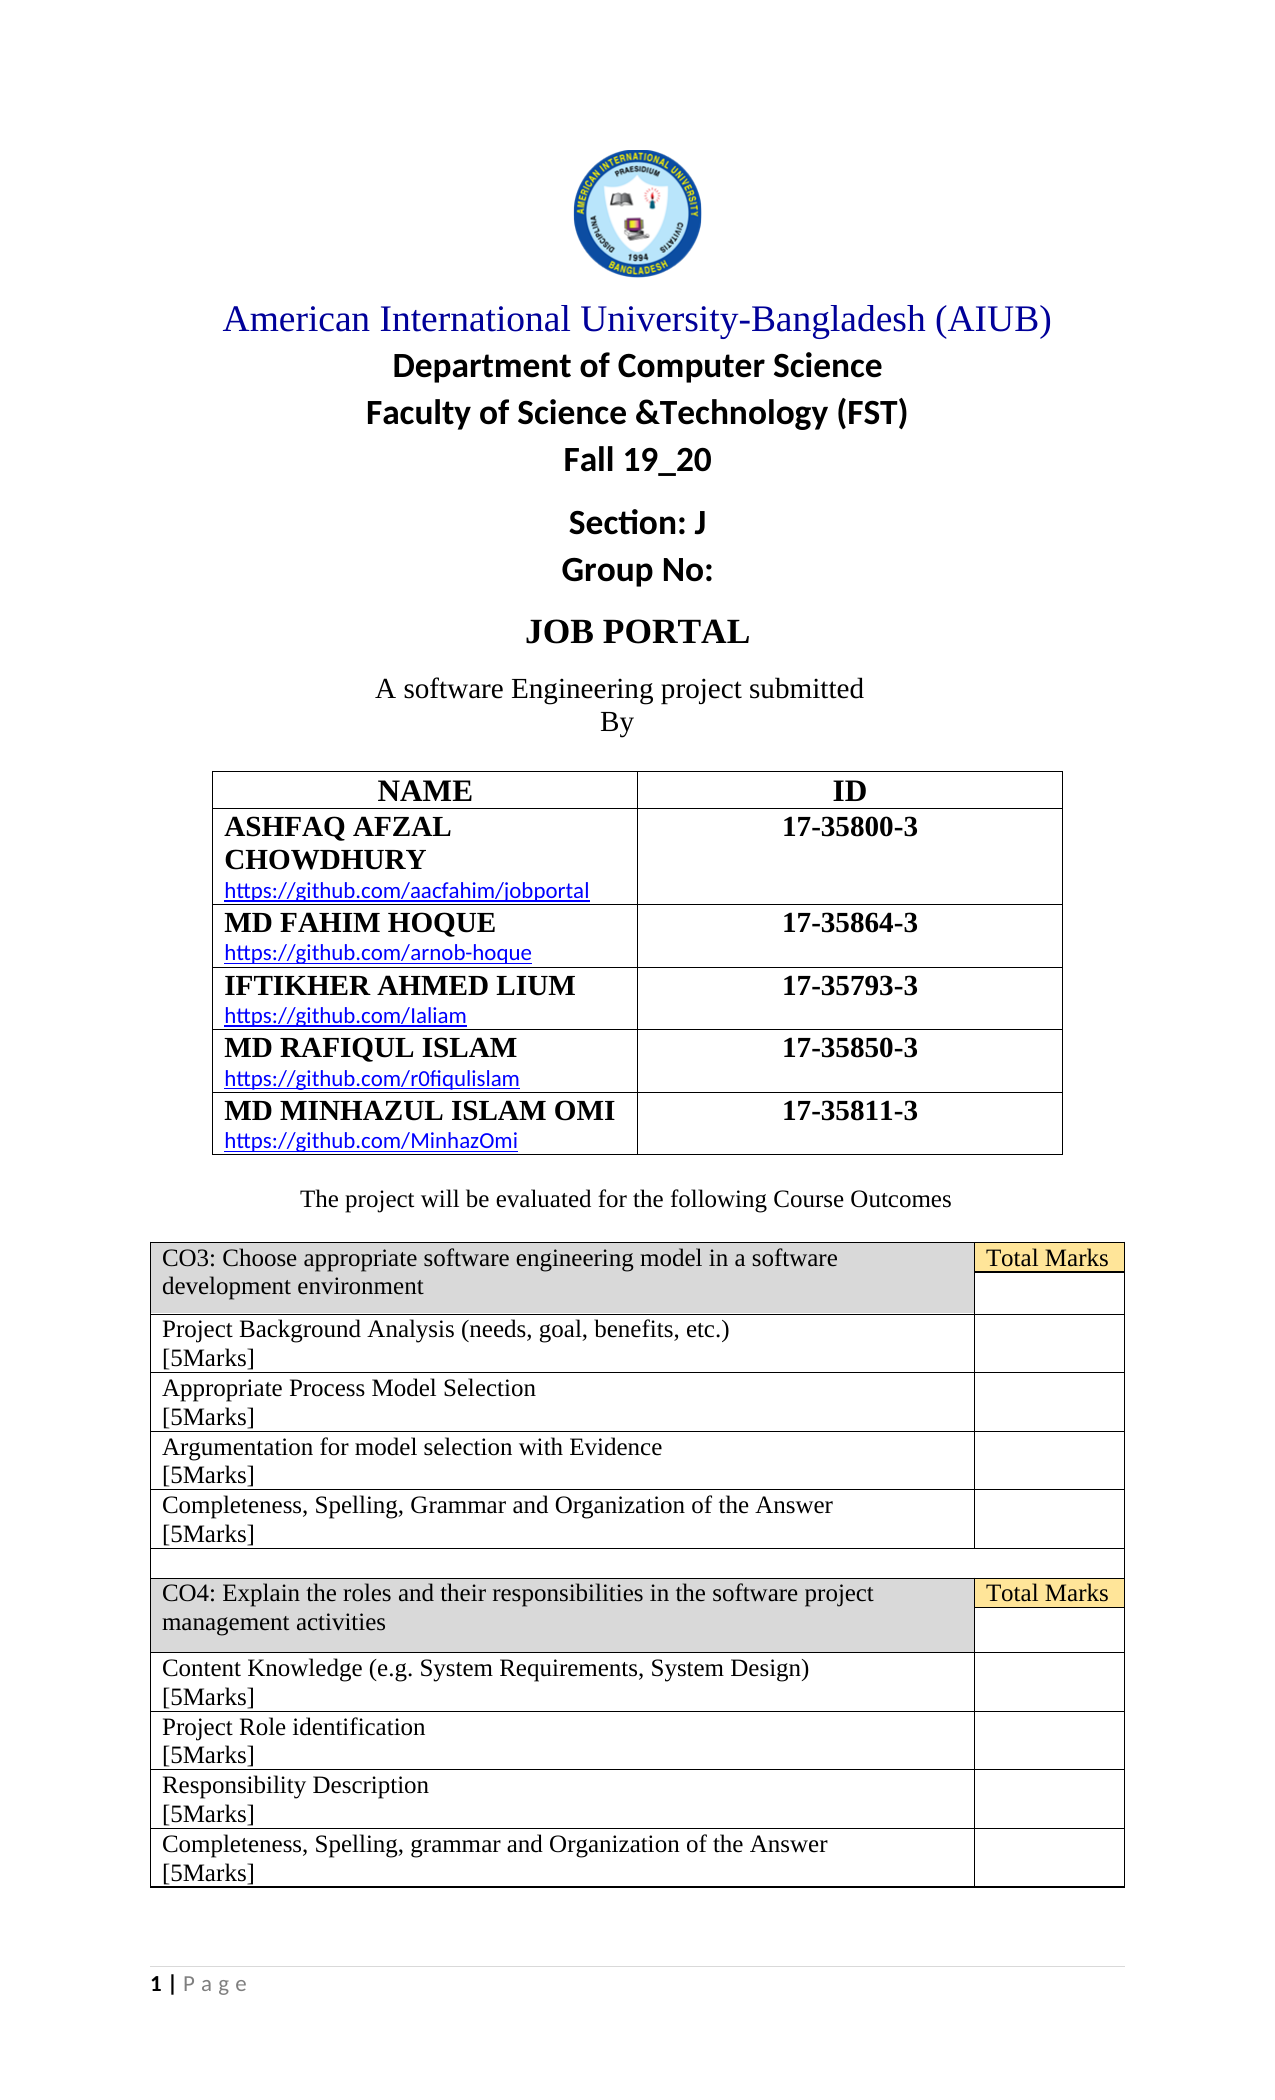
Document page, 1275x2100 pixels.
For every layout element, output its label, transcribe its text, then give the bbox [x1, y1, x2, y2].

text By [525, 704, 1125, 738]
table_cell ASHFAQ AFZAL CHOWDHURY https://github.com/aacfahim/jobportal [213, 809, 637, 904]
table_cell 17-35793-3 [638, 968, 1062, 1029]
table_cell Project Background Analysis (needs, goal, benefits, etc.) [5Marks] [151, 1315, 974, 1372]
table_cell IFTIKHER AHMED LIUM https://github.com/Ialiam [213, 968, 637, 1029]
table_cell Appropriate Process Model Selection [5Marks] [151, 1373, 974, 1431]
table_cell Completeness, Spelling, grammar and Organization of the Answer [5Marks] [151, 1829, 974, 1886]
table_cell 17-35811-3 [638, 1093, 1062, 1154]
table_header Total Marks [975, 1243, 1124, 1271]
table_cell [151, 1549, 1124, 1577]
table_cell [975, 1315, 1124, 1372]
table_cell Project Role identification [5Marks] [151, 1712, 974, 1769]
table_cell [975, 1490, 1124, 1548]
table_cell Completeness, Spelling, Grammar and Organization of the Answer [5Marks] [151, 1490, 974, 1548]
table_header CO3: Choose appropriate software engineering model in a software development environment [151, 1243, 974, 1313]
table_cell [975, 1608, 1124, 1652]
table_cell [975, 1653, 1124, 1711]
table_cell MD MINHAZUL ISLAM OMI https://github.com/MinhazOmi [213, 1093, 637, 1154]
table_cell [975, 1712, 1124, 1769]
table_cell Total Marks [975, 1579, 1124, 1607]
table_cell 17-35850-3 [638, 1030, 1062, 1092]
table_cell MD RAFIQUL ISLAM https://github.com/r0fiqulislam [213, 1030, 637, 1092]
table_cell 17-35800-3 [638, 809, 1062, 904]
table_cell 17-35864-3 [638, 905, 1062, 967]
table_cell [975, 1770, 1124, 1828]
table_cell Argumentation for model selection with Evidence [5Marks] [151, 1432, 974, 1489]
table_header NAME [213, 772, 637, 808]
table_cell [975, 1432, 1124, 1489]
picture [573, 150, 702, 278]
text The project will be evaluated for the following Course Outcomes [225, 1184, 1125, 1213]
table_cell [975, 1829, 1124, 1886]
text American International University-Bangladesh (AIUB) Department of Computer Science Faculty of Science &Technology (FST) Fall 19_20 [150, 297, 1125, 480]
table_cell MD FAHIM HOQUE https://github.com/arnob-hoque [213, 905, 637, 967]
table_cell CO4: Explain the roles and their responsibilities in the software project management activities [151, 1579, 974, 1652]
text JOB PORTAL [150, 610, 1125, 651]
table_header ID [638, 772, 1062, 808]
text Section: J Group No: [150, 500, 1125, 590]
table_cell Content Knowledge (e.g. System Requirements, System Design) [5Marks] [151, 1653, 974, 1711]
text A software Engineering project submitted [300, 671, 1125, 704]
table_cell Responsibility Description [5Marks] [151, 1770, 974, 1828]
table_cell [975, 1373, 1124, 1431]
table_cell [975, 1273, 1124, 1313]
